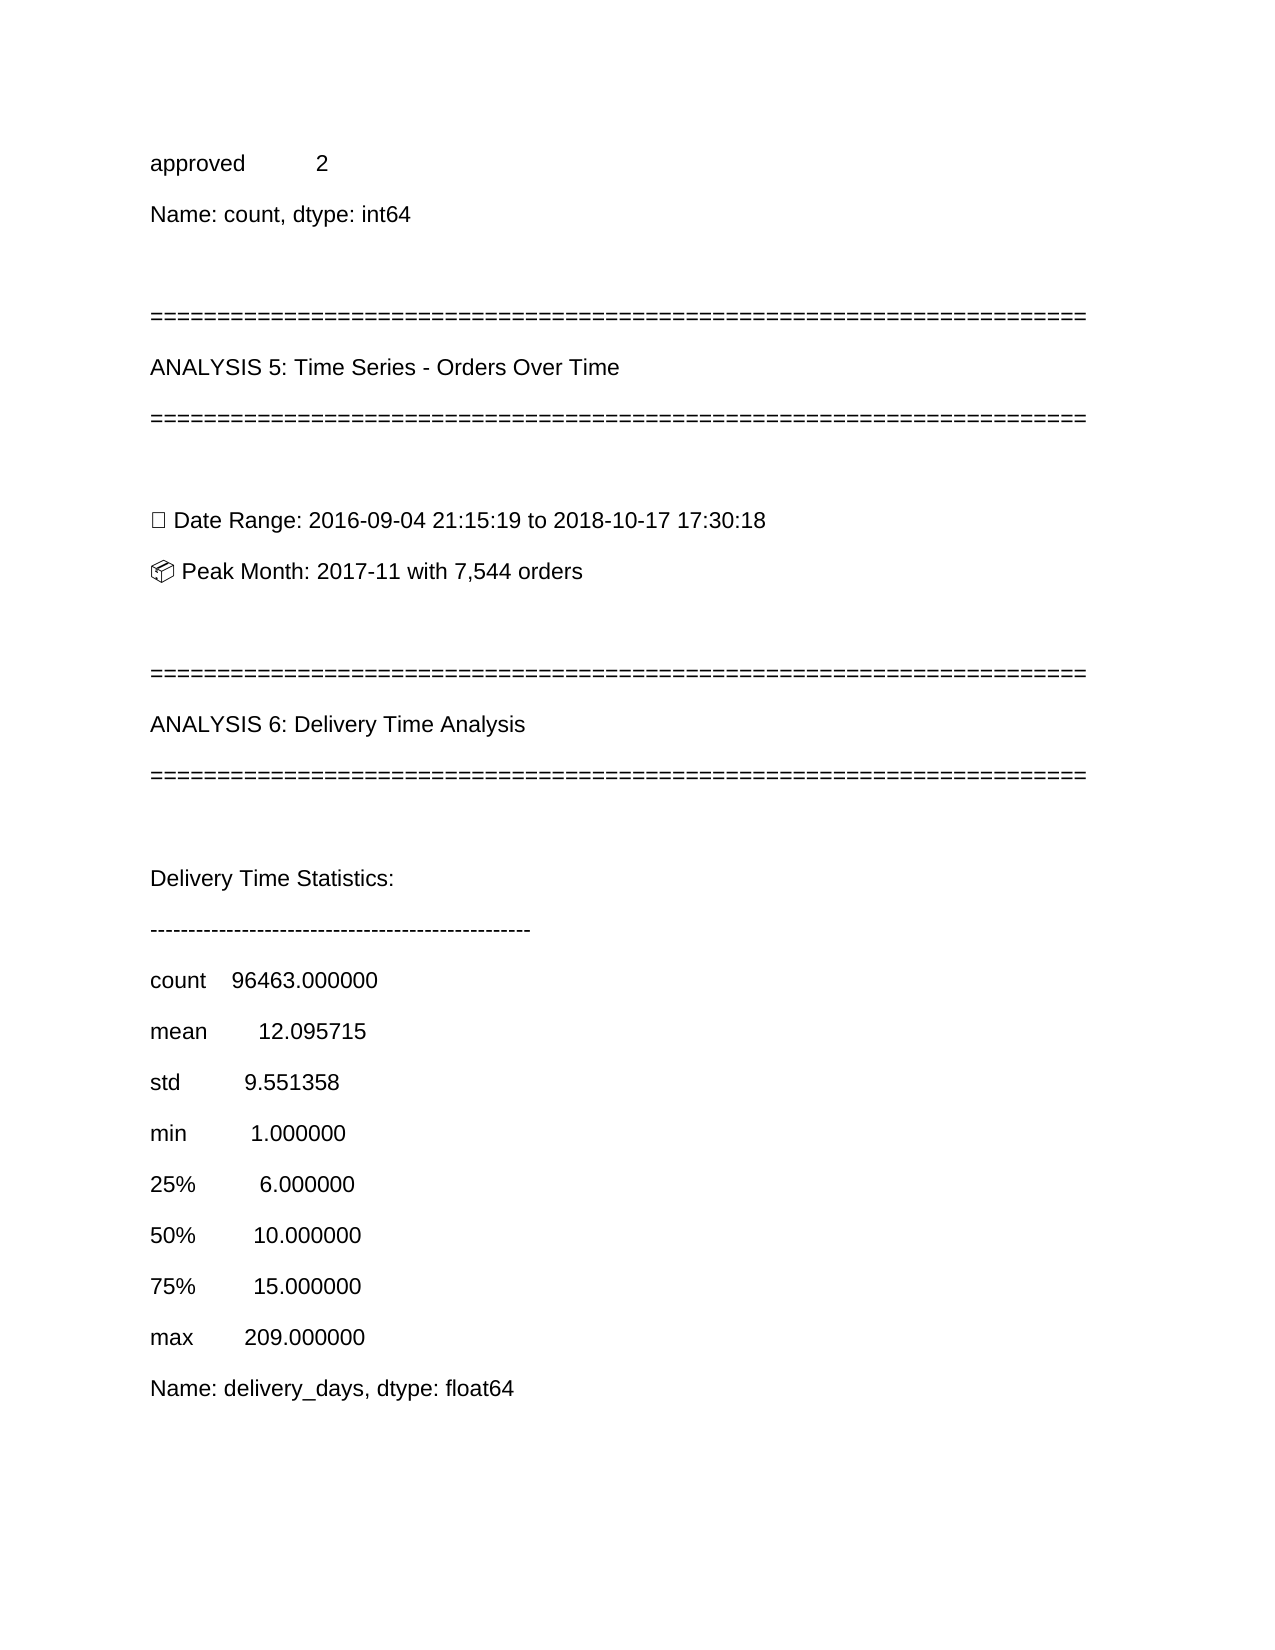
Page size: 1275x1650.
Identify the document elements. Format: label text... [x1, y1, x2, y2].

text count 96463.000000 [150, 967, 1125, 993]
text approved 2 [150, 150, 1125, 176]
text 📦 Peak Month: 2017-11 with 7,544 orders [150, 558, 1125, 585]
text Name: count, dtype: int64 [150, 201, 1125, 227]
text ====================================================================== [150, 762, 1125, 789]
text -------------------------------------------------- [150, 916, 1125, 942]
text ====================================================================== [150, 405, 1125, 432]
text mean 12.095715 [150, 1018, 1125, 1044]
text Name: delivery_days, dtype: float64 [150, 1375, 1125, 1401]
text ANALYSIS 6: Delivery Time Analysis [150, 711, 1125, 738]
text min 1.000000 [150, 1120, 1125, 1146]
text ====================================================================== [150, 660, 1125, 687]
text std 9.551358 [150, 1069, 1125, 1095]
text max 209.000000 [150, 1324, 1125, 1350]
text ANALYSIS 5: Time Series - Orders Over Time [150, 354, 1125, 381]
text 📅 Date Range: 2016-09-04 21:15:19 to 2018-10-17 17:30:18 [150, 507, 1125, 534]
text 25% 6.000000 [150, 1171, 1125, 1197]
text 50% 10.000000 [150, 1222, 1125, 1248]
text ====================================================================== [150, 303, 1125, 329]
text 75% 15.000000 [150, 1273, 1125, 1299]
text Delivery Time Statistics: [150, 864, 1125, 891]
